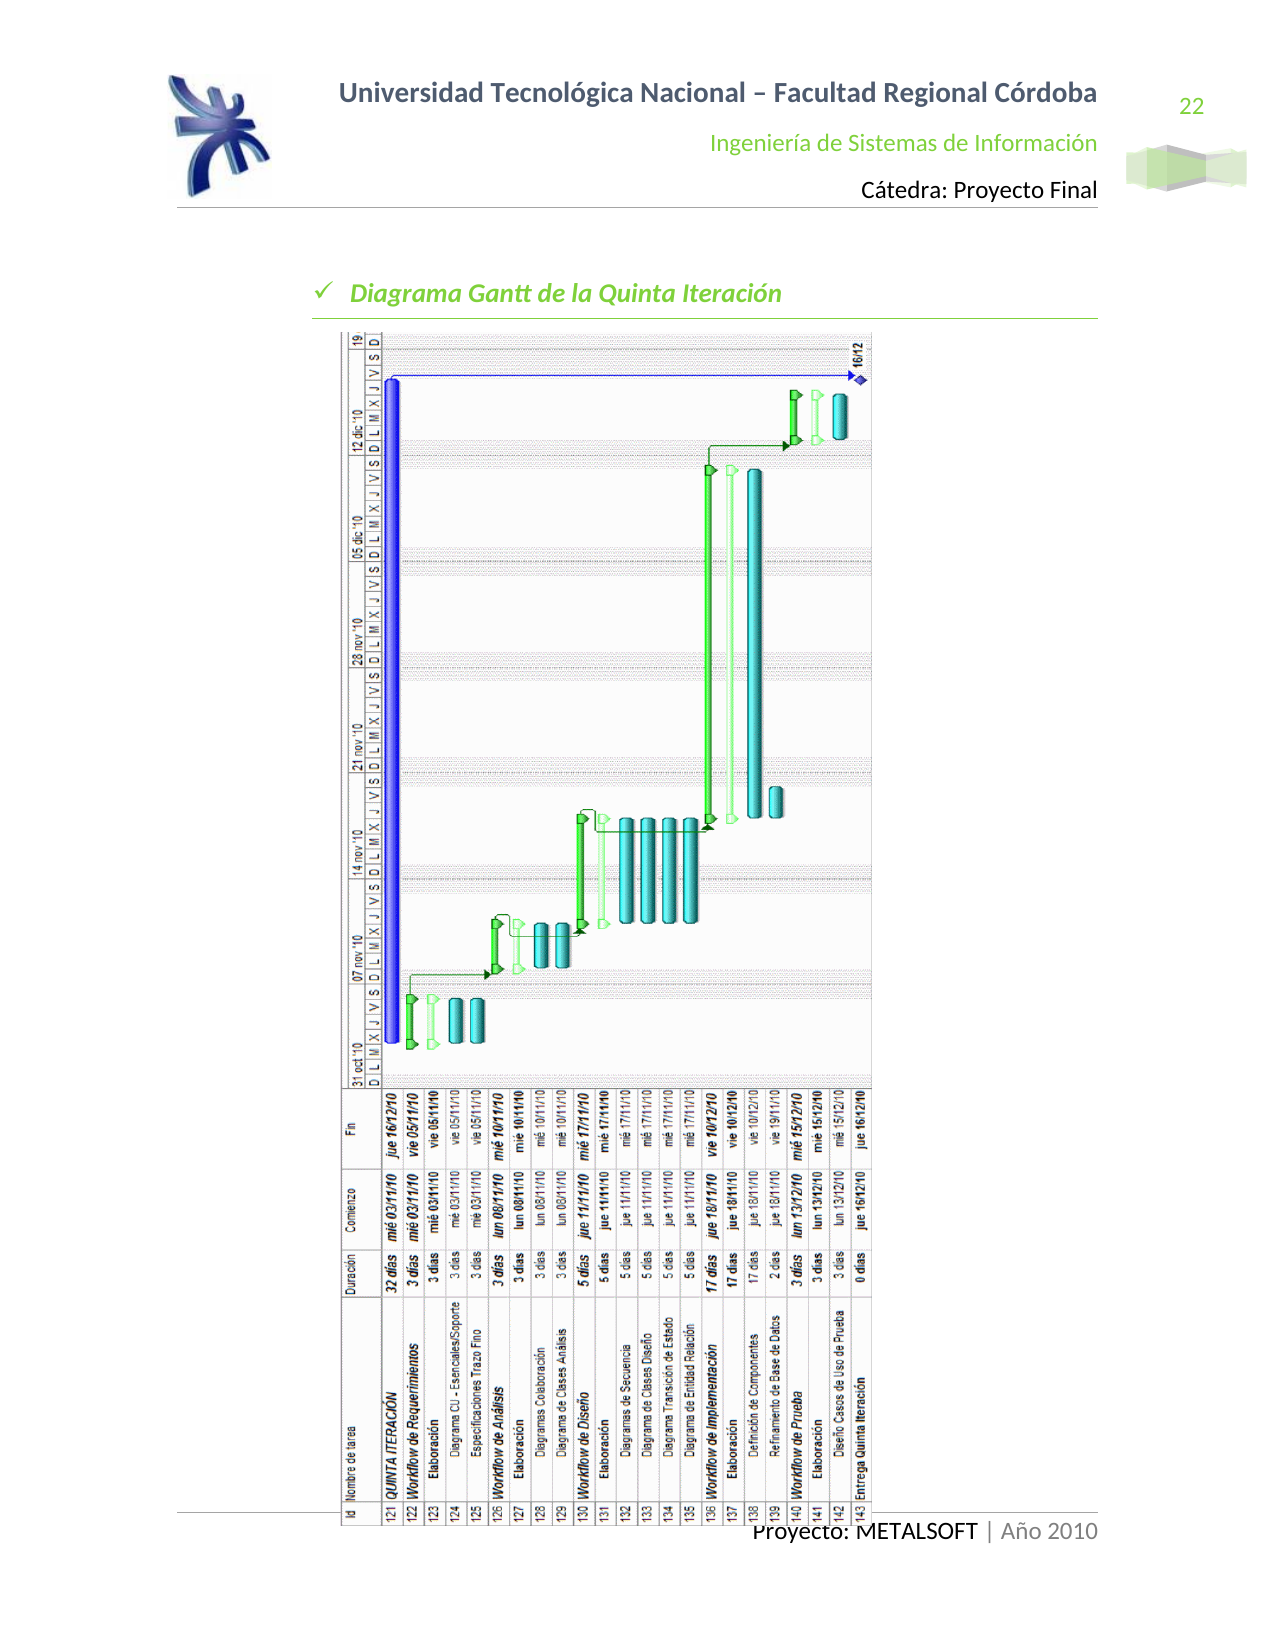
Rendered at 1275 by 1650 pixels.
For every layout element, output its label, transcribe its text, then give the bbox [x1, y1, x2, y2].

picture [341, 333, 872, 1525]
picture [167, 74, 272, 199]
text Diagrama Gantt de la Quinta Iteración [312, 277, 1098, 318]
